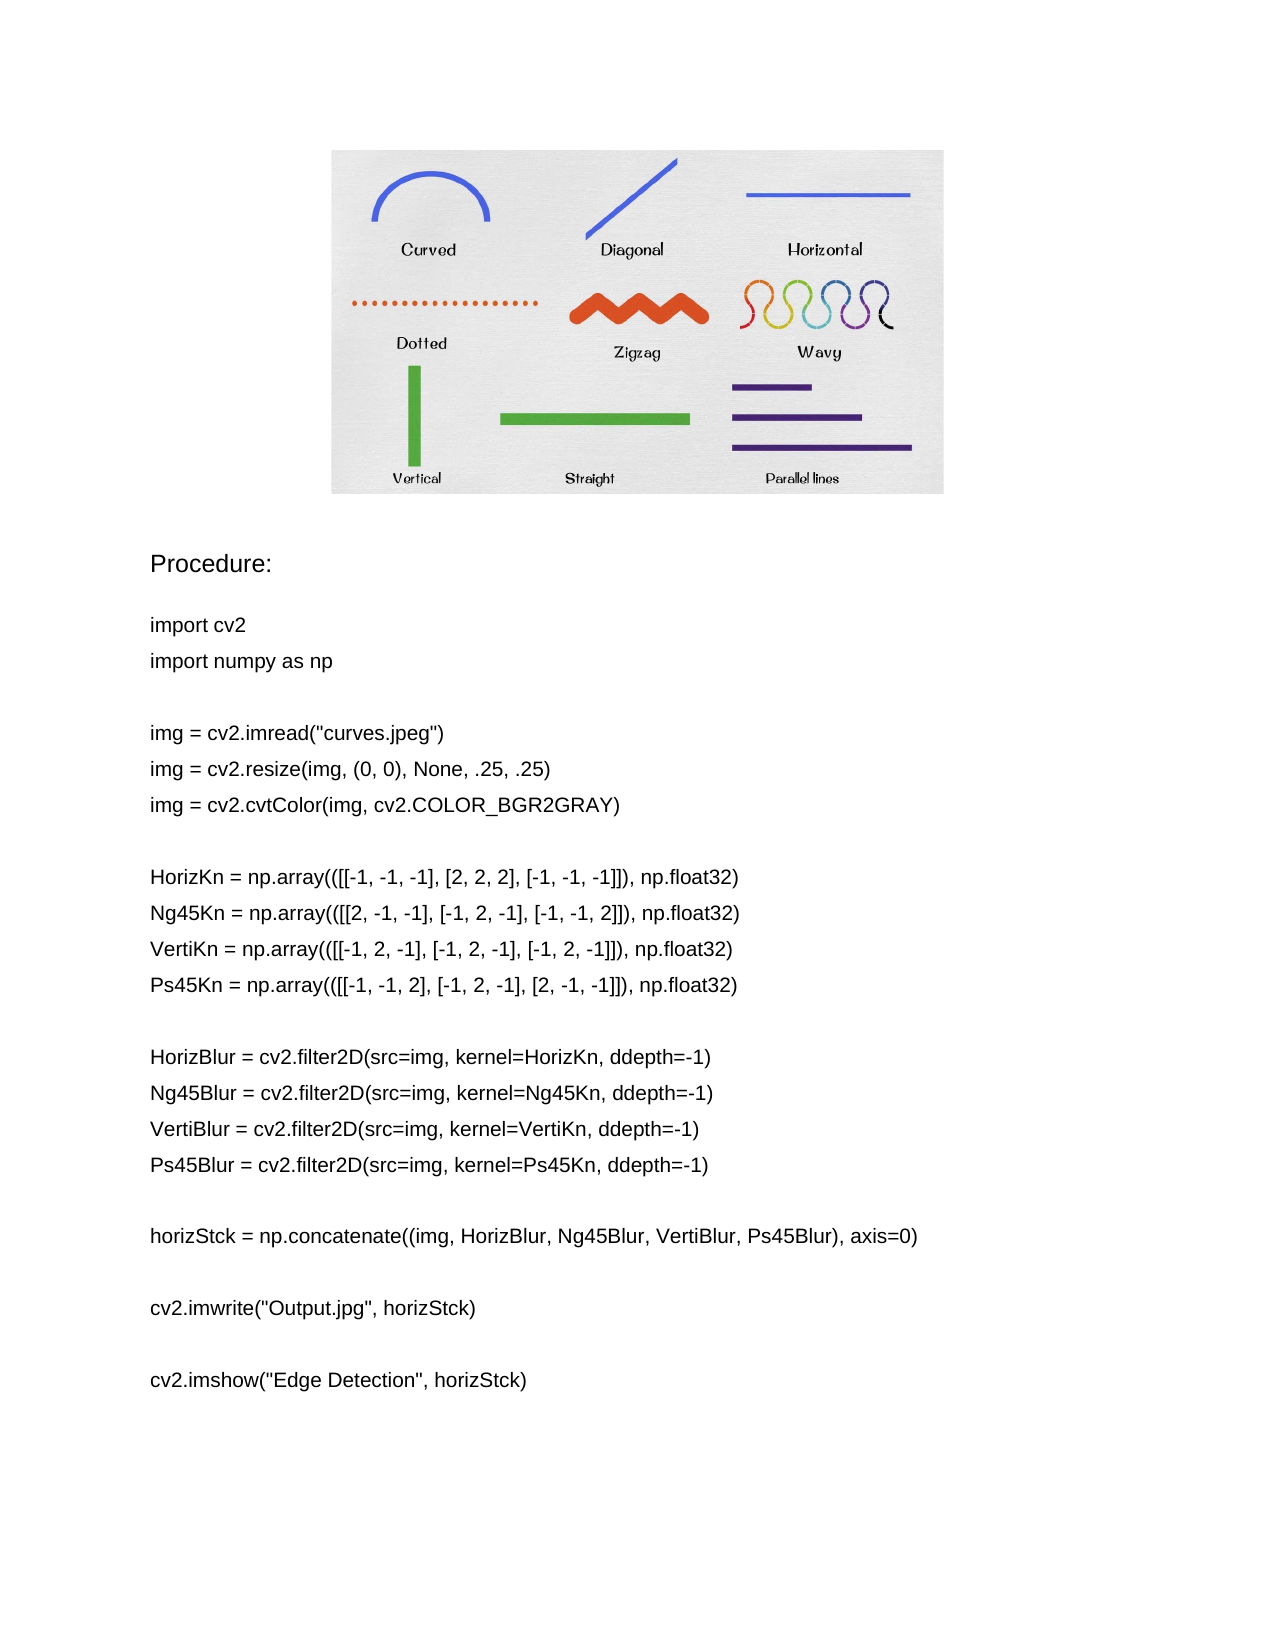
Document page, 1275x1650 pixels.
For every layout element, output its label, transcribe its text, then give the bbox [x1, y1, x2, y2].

picture [331, 150, 944, 494]
text import cv2 import numpy as np img = cv2.imread("curves.jpeg") img = cv2.resize(img, (0, 0), None, .25, .25) img = cv2.cvtColor(img, cv2.COLOR_BGR2GRAY) HorizKn = np.array(([[-1, -1, -1], [2, 2, 2], [-1, -1, -1]]), np.float32) Ng45Kn = np.array(([[2, -1, -1], [-1, 2, -1], [-1, -1, 2]]), np.float32) VertiKn = np.array(([[-1, 2, -1], [-1, 2, -1], [-1, 2, -1]]), np.float32) Ps45Kn = np.array(([[-1, -1, 2], [-1, 2, -1], [2, -1, -1]]), np.float32) HorizBlur = cv2.filter2D(src=img, kernel=HorizKn, ddepth=-1) Ng45Blur = cv2.filter2D(src=img, kernel=Ng45Kn, ddepth=-1) VertiBlur = cv2.filter2D(src=img, kernel=VertiKn, ddepth=-1) Ps45Blur = cv2.filter2D(src=img, kernel=Ps45Kn, ddepth=-1) horizStck = np.concatenate((img, HorizBlur, Ng45Blur, VertiBlur, Ps45Blur), axis=0) cv2.imwrite("Output.jpg", horizStck) cv2.imshow("Edge Detection", horizStck) [150, 613, 1125, 1434]
text Procedure: [150, 549, 1125, 578]
